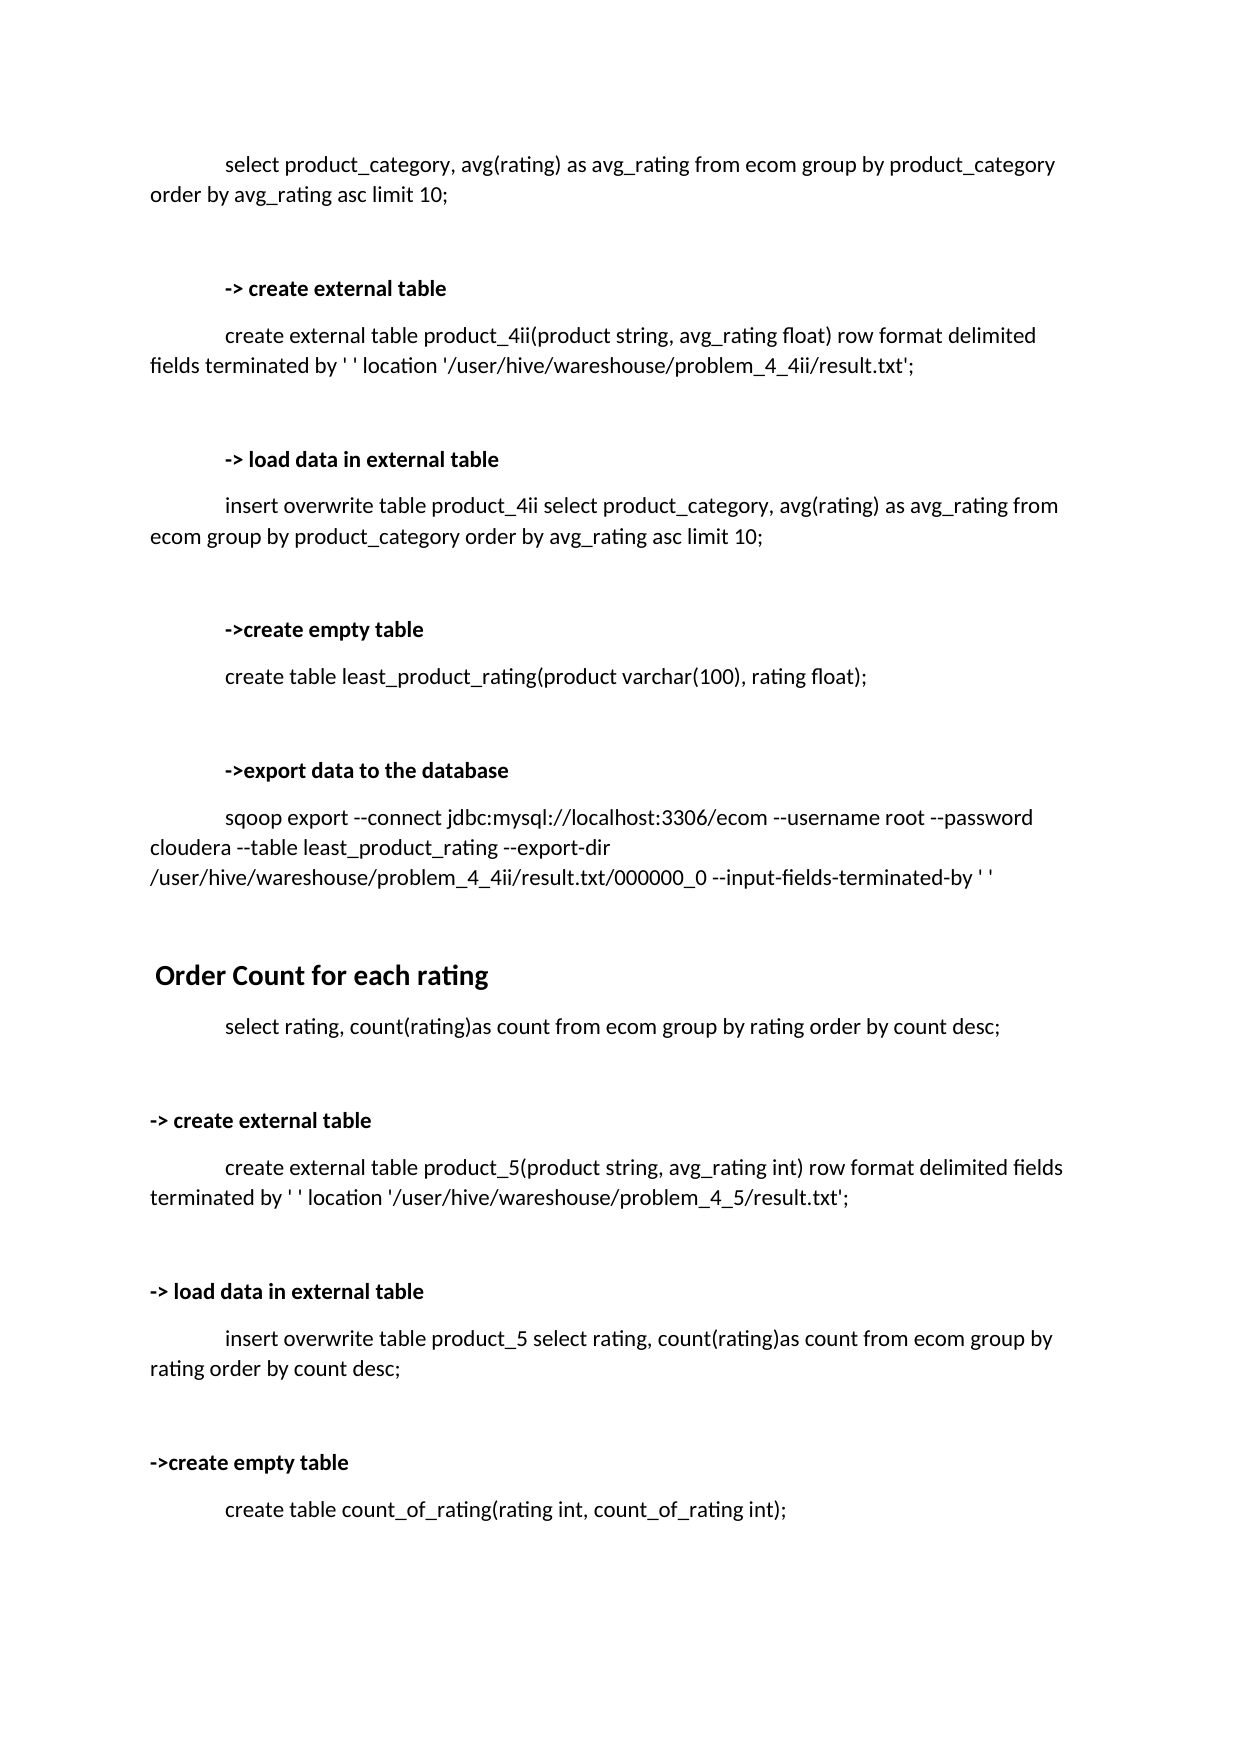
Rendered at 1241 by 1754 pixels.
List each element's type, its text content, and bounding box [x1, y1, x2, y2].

text create external table product_4ii(product string, avg_rating float) row format delimited fields terminated by ' ' location '/user/hive/wareshouse/problem_4_4ii/result.txt'; [150, 321, 1090, 379]
text sqoop export --connect jdbc:mysql://localhost:3306/ecom --username root --password cloudera --table least_product_rating --export-dir /user/hive/wareshouse/problem_4_4ii/result.txt/000000_0 --input-fields-terminated-by ' ' [150, 803, 1090, 892]
text create external table product_5(product string, avg_rating int) row format delimited fields terminated by ' ' location '/user/hive/wareshouse/problem_4_5/result.txt'; [150, 1153, 1090, 1211]
text -> load data in external table [150, 1277, 1090, 1305]
text create table count_of_rating(rating int, count_of_rating int); [150, 1495, 1090, 1523]
text select product_category, avg(rating) as avg_rating from ecom group by product_category order by avg_rating asc limit 10; [150, 150, 1090, 208]
text insert overwrite table product_4ii select product_category, avg(rating) as avg_rating from ecom group by product_category order by avg_rating asc limit 10; [150, 492, 1090, 550]
text -> load data in external table [150, 445, 1090, 473]
text Order Count for each rating [150, 957, 1090, 993]
text -> create external table [150, 1106, 1090, 1134]
text select rating, count(rating)as count from ecom group by rating order by count desc; [150, 1012, 1090, 1040]
text ->export data to the database [150, 756, 1090, 784]
text -> create external table [150, 274, 1090, 302]
text insert overwrite table product_5 select rating, count(rating)as count from ecom group by rating order by count desc; [150, 1324, 1090, 1382]
text ->create empty table [150, 1448, 1090, 1476]
text create table least_product_rating(product varchar(100), rating float); [150, 662, 1090, 691]
text ->create empty table [150, 616, 1090, 644]
